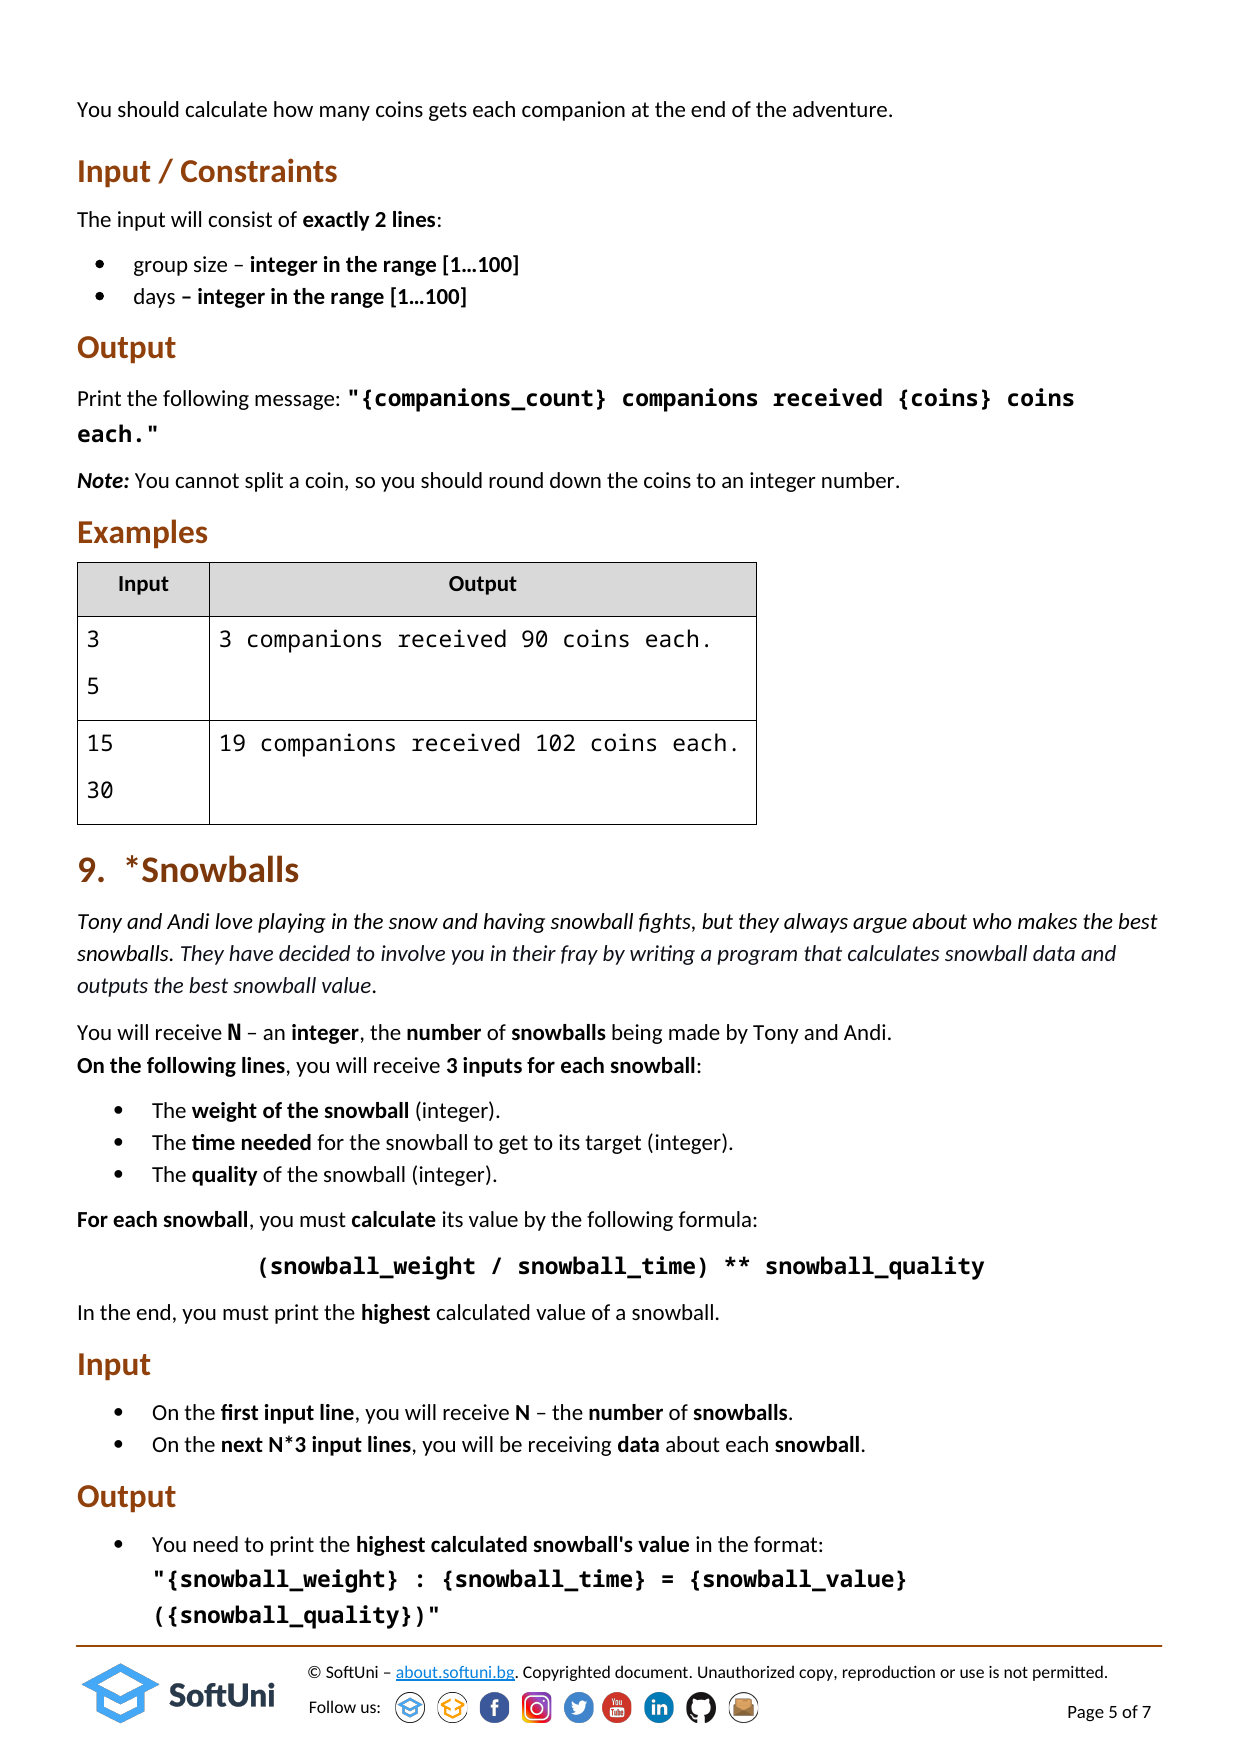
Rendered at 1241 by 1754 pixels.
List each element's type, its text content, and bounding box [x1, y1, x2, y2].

list The time needed for the snowball to get to its target (integer). [114, 1128, 1163, 1156]
list The weight of the snowball (integer). [114, 1096, 1163, 1124]
subtitle *Snowballs [77, 846, 1163, 892]
subtitle Output [77, 1475, 1163, 1516]
text Print the following message: "{companions_count} companions received {coins} coins each." [77, 382, 1163, 449]
text Tony and Andi love playing in the snow and having snowball fights, but they always argue about who makes the best snowballs. They have decided to involve you in their fray by writing a program that calculates snowball data and outputs the best snowball value. [77, 907, 1163, 999]
picture [728, 1692, 759, 1723]
list On the next N*3 input lines, you will be receiving data about each snowball. [114, 1430, 1163, 1458]
picture [665, 1692, 674, 1701]
table_cell 19 companions received 102 coins each. [210, 721, 756, 824]
list On the first input line, you will receive N – the number of snowballs. [114, 1398, 1163, 1426]
table_header Input [78, 563, 209, 616]
text For each snowball, you must calculate its value by the following formula: [77, 1205, 1163, 1233]
picture [686, 1692, 716, 1723]
picture [564, 1692, 594, 1723]
table_cell 3 5 [78, 617, 209, 720]
list days – integer in the range [1…100] [96, 282, 1163, 310]
text (snowball_weight / snowball_time) ** snowball_quality [77, 1250, 1163, 1281]
table_header Output [210, 563, 756, 616]
text In the end, you must print the highest calculated value of a snowball. [77, 1298, 1163, 1326]
text You will receive N – an integer, the number of snowballs being made by Tony and Andi. On the following lines, you will receive 3 inputs for each snowball: [77, 1016, 1163, 1079]
list You need to print the highest calculated snowball's value in the format: "{snowball_weight} : {snowball_time} = {snowball_value} ({snowball_quality})" [114, 1530, 1163, 1630]
picture [658, 1705, 667, 1714]
picture [437, 1692, 468, 1723]
text Note: You cannot split a coin, so you should round down the coins to an integer number. [77, 466, 1163, 494]
picture [479, 1692, 510, 1723]
picture [644, 1714, 653, 1723]
subtitle Input [77, 1343, 1163, 1384]
picture [665, 1714, 674, 1723]
picture [602, 1692, 632, 1723]
subtitle Examples [77, 511, 1163, 551]
list The quality of the snowball (integer). [114, 1161, 1163, 1188]
list group size – integer in the range [1…100] [96, 250, 1163, 278]
picture [75, 1658, 281, 1729]
picture [395, 1692, 425, 1723]
picture [522, 1692, 552, 1723]
text You should calculate how many coins gets each companion at the end of the adventure. [77, 95, 1163, 123]
table_cell 15 30 [78, 721, 209, 824]
subtitle Output [77, 327, 1163, 367]
text The input will consist of exactly 2 lines: [77, 205, 1163, 233]
table_cell 3 companions received 90 coins each. [210, 617, 756, 720]
subtitle Input / Constraints [77, 150, 1163, 191]
picture [644, 1692, 653, 1701]
